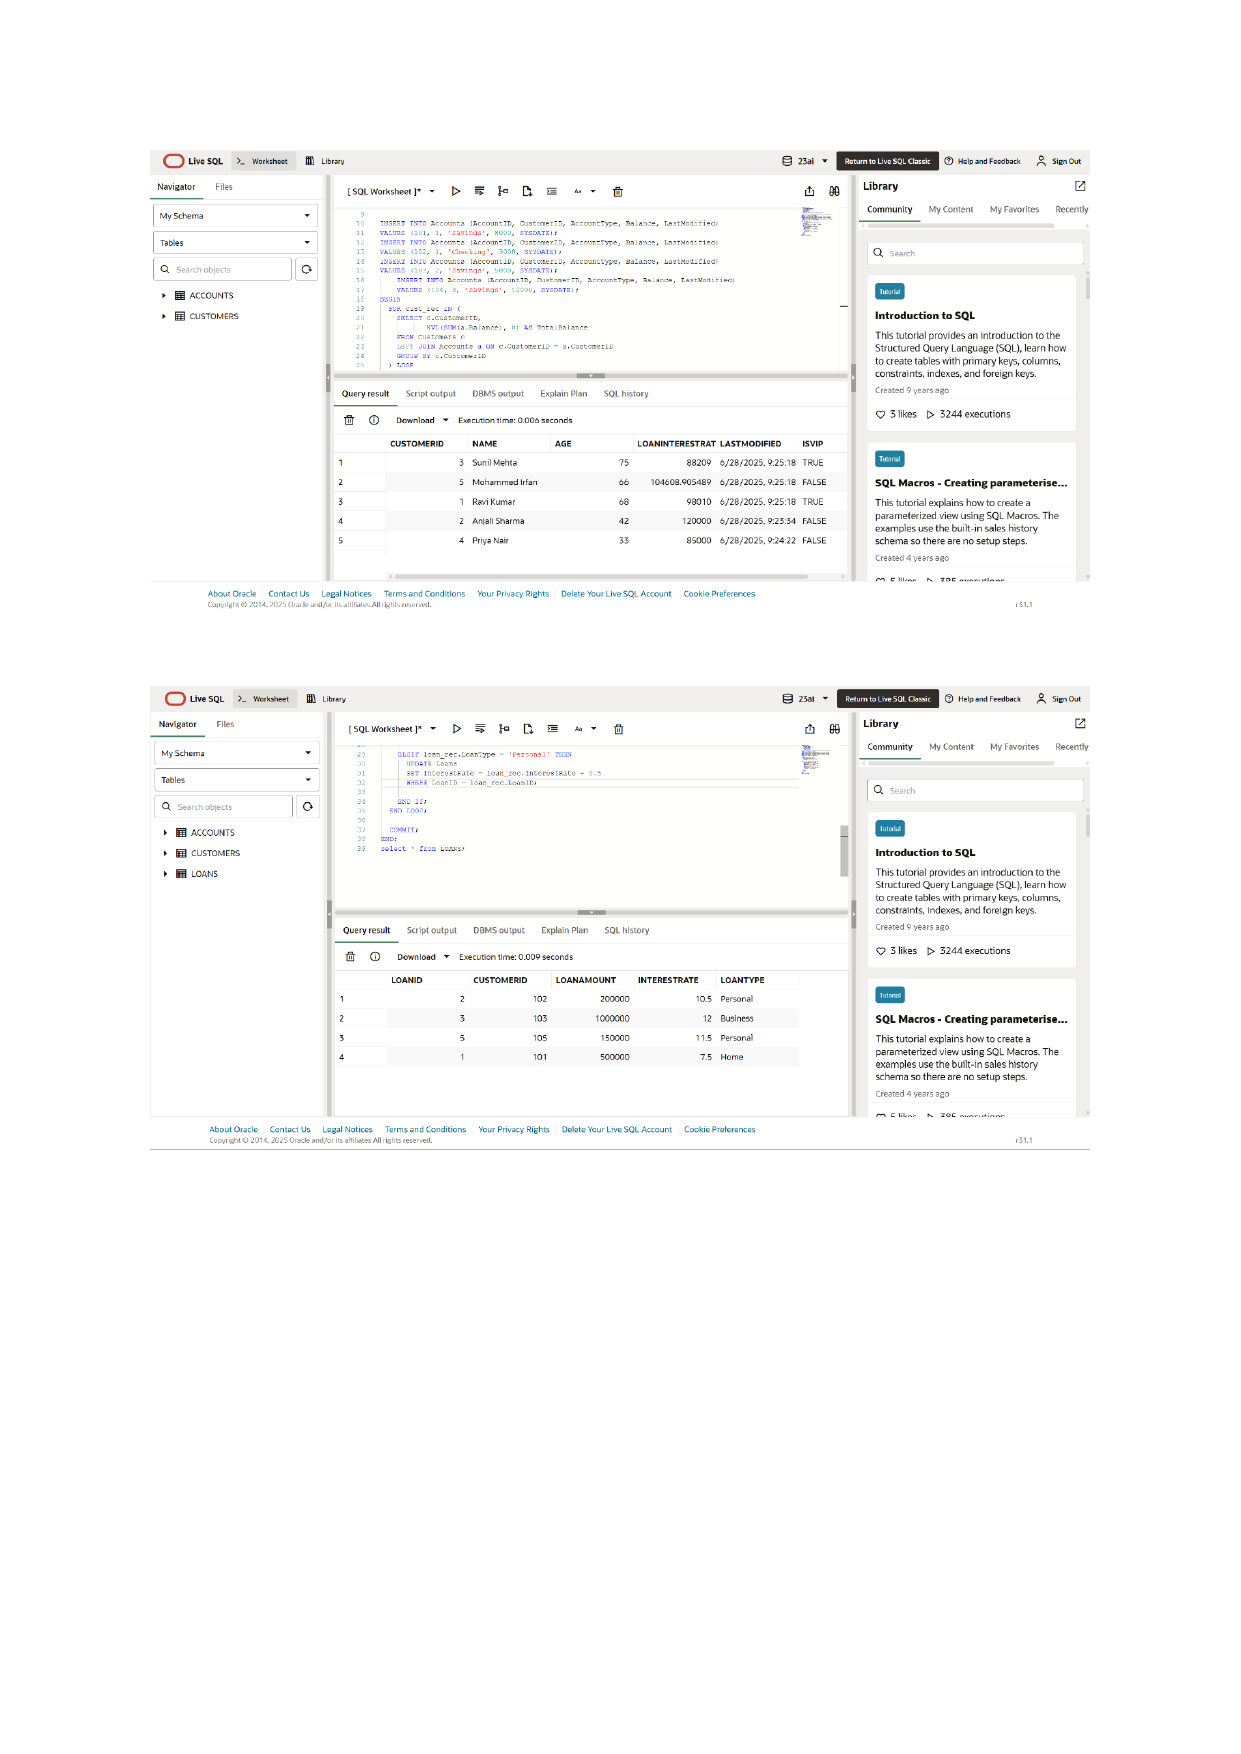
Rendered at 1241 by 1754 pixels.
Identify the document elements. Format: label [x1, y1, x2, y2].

picture [150, 686, 1091, 1150]
picture [150, 150, 1091, 614]
